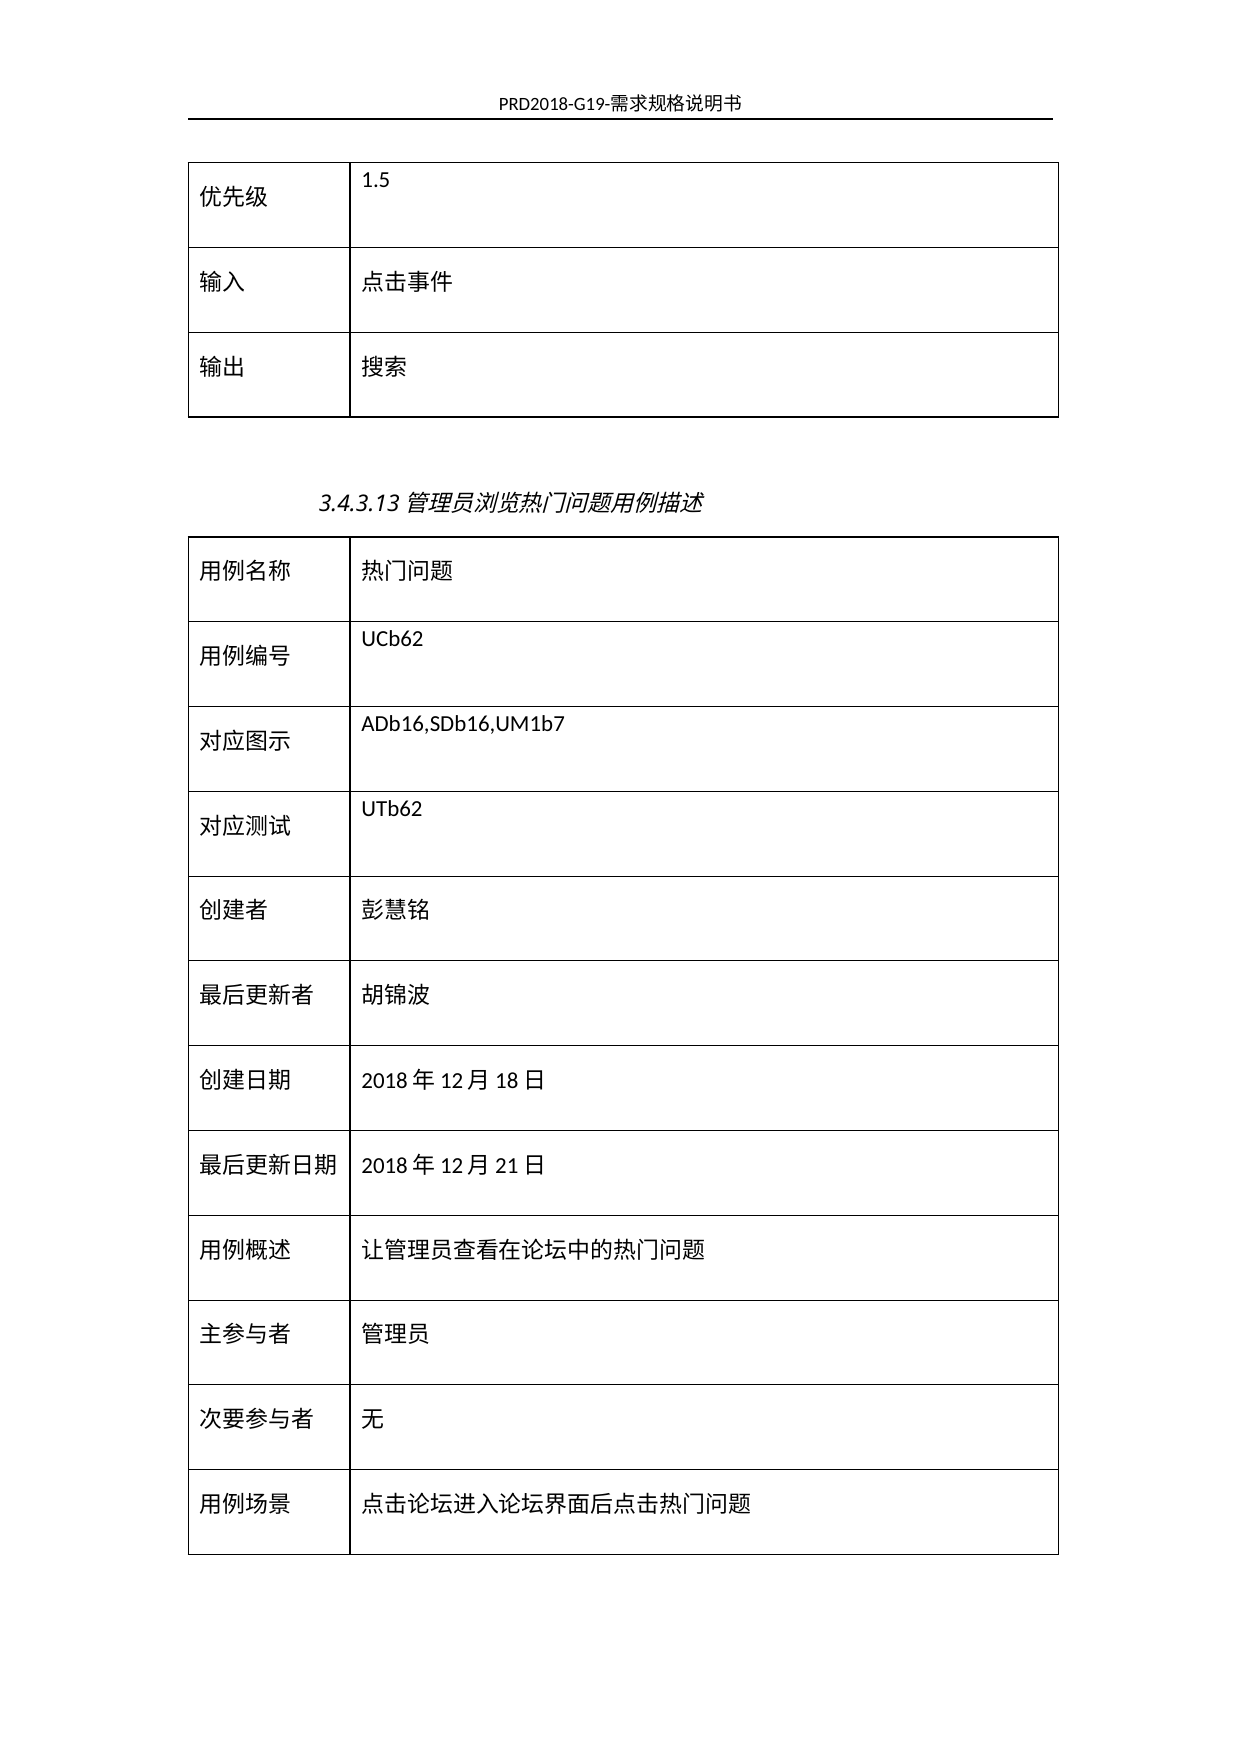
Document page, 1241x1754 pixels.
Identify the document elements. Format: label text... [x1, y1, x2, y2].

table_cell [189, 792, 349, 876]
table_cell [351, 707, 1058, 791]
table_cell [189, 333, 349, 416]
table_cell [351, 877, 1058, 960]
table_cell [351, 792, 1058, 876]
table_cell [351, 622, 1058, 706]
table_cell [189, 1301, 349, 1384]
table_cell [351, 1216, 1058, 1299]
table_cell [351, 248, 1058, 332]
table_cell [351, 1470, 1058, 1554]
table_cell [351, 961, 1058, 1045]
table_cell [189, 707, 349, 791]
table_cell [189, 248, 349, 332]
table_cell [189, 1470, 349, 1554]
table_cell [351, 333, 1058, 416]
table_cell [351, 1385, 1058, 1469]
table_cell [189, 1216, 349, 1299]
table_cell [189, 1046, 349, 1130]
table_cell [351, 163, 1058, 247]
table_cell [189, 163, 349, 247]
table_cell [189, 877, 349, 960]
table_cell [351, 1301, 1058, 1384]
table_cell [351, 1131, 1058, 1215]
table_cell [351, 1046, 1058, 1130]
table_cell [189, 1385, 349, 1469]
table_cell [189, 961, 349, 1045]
subtitle 3.4.3.13管理员浏览热门问题用例描述 [275, 469, 1053, 534]
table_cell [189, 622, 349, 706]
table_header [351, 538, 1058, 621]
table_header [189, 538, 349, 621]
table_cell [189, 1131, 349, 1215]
